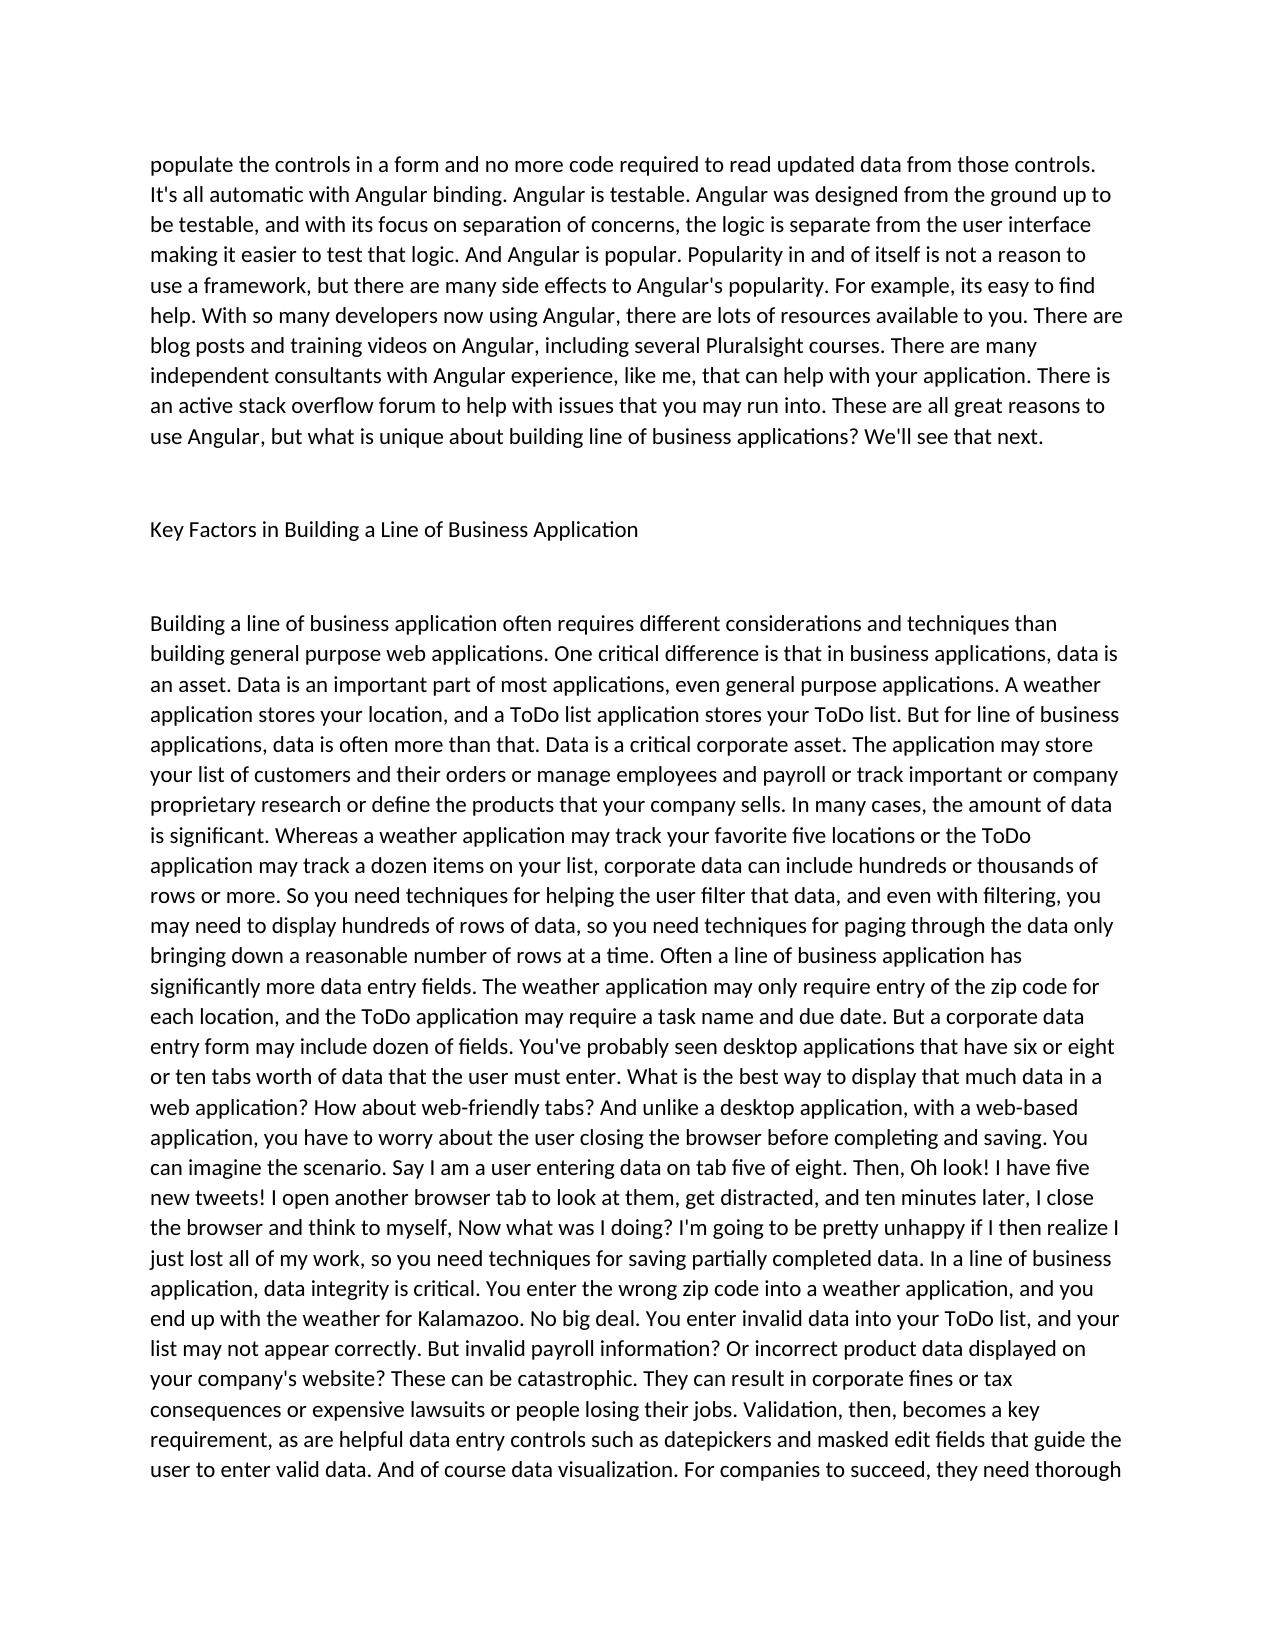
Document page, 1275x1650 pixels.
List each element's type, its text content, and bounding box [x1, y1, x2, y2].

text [150, 609, 1125, 1483]
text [150, 150, 1125, 450]
text Key Factors in Building a Line of Business Application [150, 516, 1125, 544]
